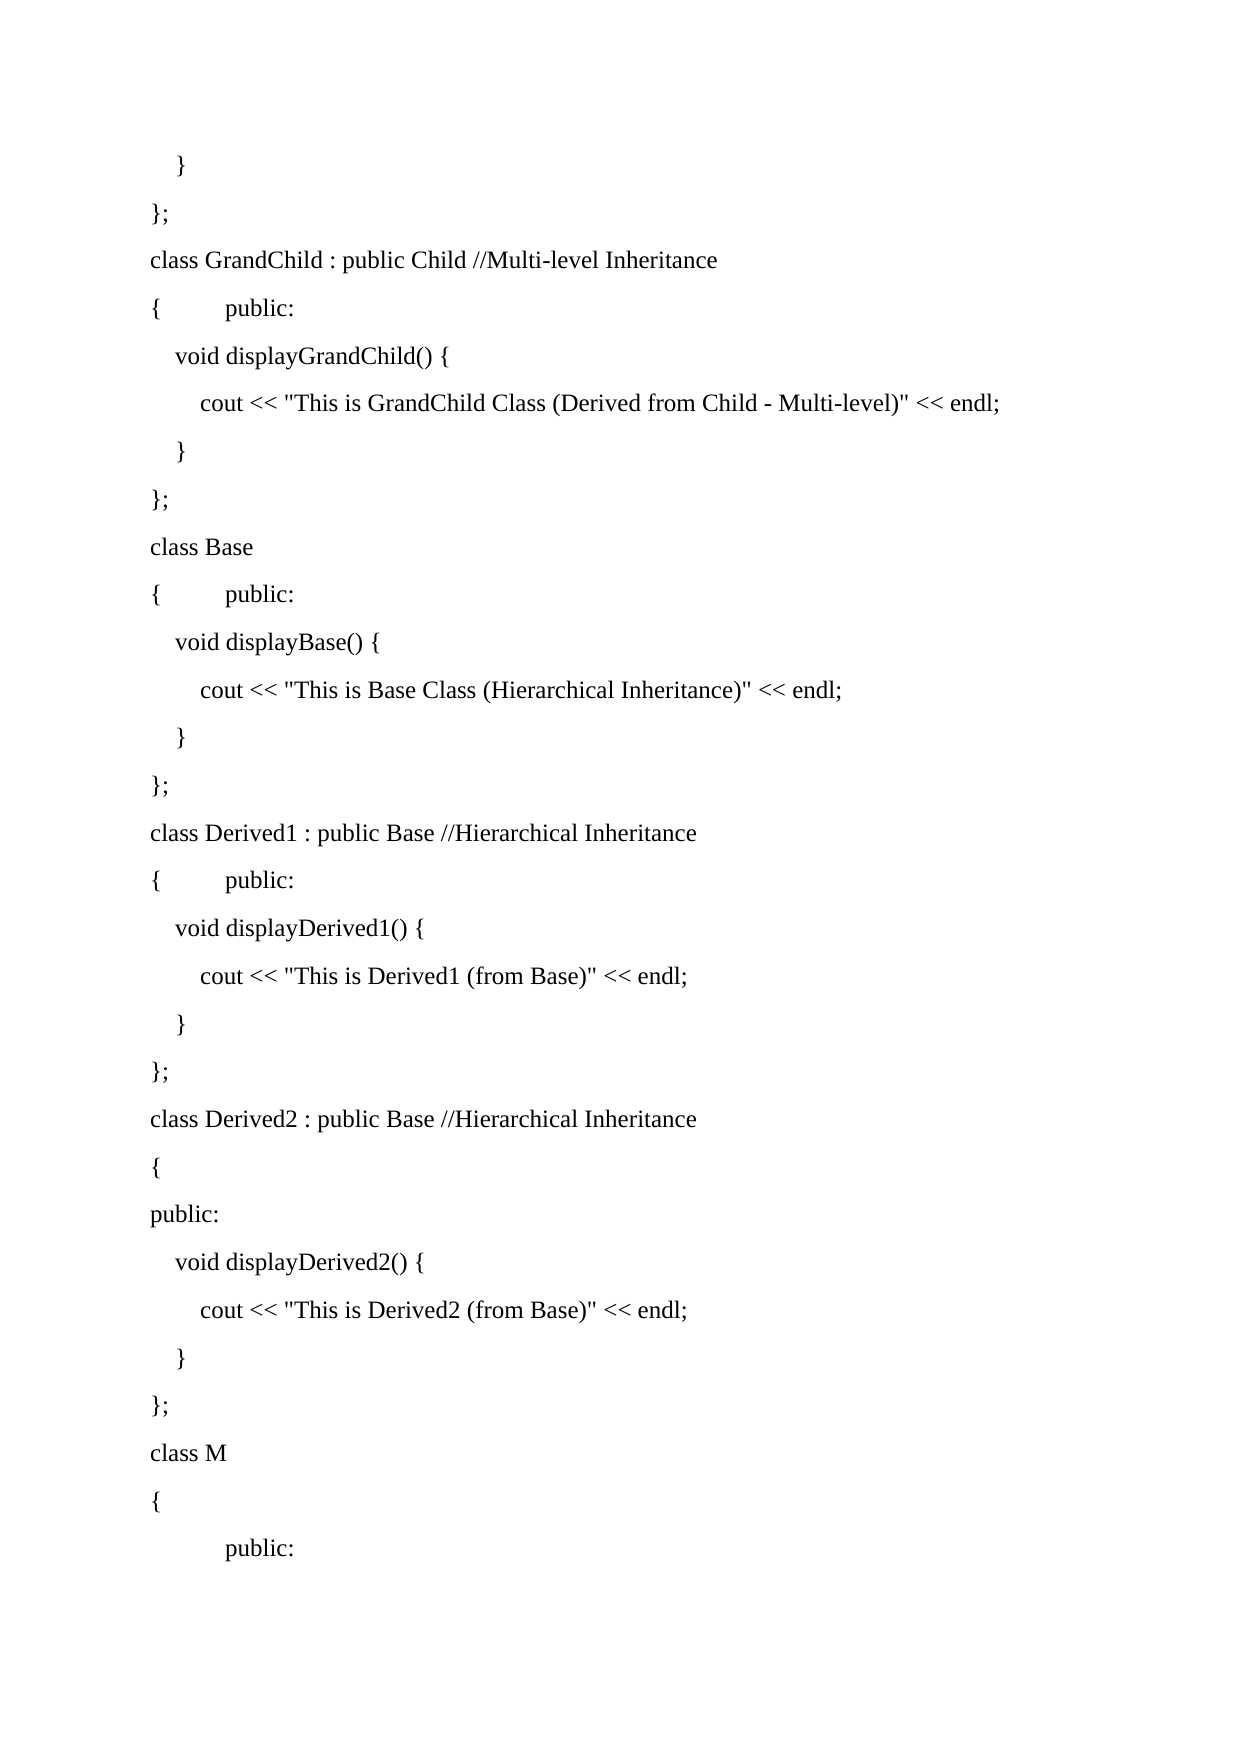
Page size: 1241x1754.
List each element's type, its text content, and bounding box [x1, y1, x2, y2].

text class GrandChild : public Child //Multi-level Inheritance [150, 245, 1090, 274]
text } [150, 1009, 1090, 1037]
text }; [150, 484, 1090, 513]
text }; [150, 770, 1090, 799]
text class Derived2 : public Base //Hierarchical Inheritance [150, 1104, 1090, 1133]
text }; [150, 1056, 1090, 1085]
text cout << "This is GrandChild Class (Derived from Child - Multi-level)" << endl; [150, 388, 1090, 417]
text }; [150, 198, 1090, 226]
text class M [150, 1438, 1090, 1467]
text } [150, 150, 1090, 179]
text { public: [150, 866, 1090, 894]
text cout << "This is Derived2 (from Base)" << endl; [150, 1295, 1090, 1324]
text void displayGrandChild() { [150, 341, 1090, 369]
text { public: [150, 579, 1090, 608]
text class Derived1 : public Base //Hierarchical Inheritance [150, 818, 1090, 847]
text } [150, 436, 1090, 465]
text public: [150, 1533, 1090, 1562]
text void displayDerived2() { [150, 1247, 1090, 1276]
text cout << "This is Base Class (Hierarchical Inheritance)" << endl; [150, 675, 1090, 703]
text void displayDerived1() { [150, 913, 1090, 942]
text } [150, 1343, 1090, 1371]
text class Base [150, 532, 1090, 560]
text } [150, 722, 1090, 751]
text }; [150, 1390, 1090, 1419]
text void displayBase() { [150, 627, 1090, 656]
text cout << "This is Derived1 (from Base)" << endl; [150, 961, 1090, 990]
text { public: [150, 293, 1090, 322]
text { [150, 1486, 1090, 1514]
text { [150, 1152, 1090, 1181]
text public: [150, 1199, 1090, 1228]
